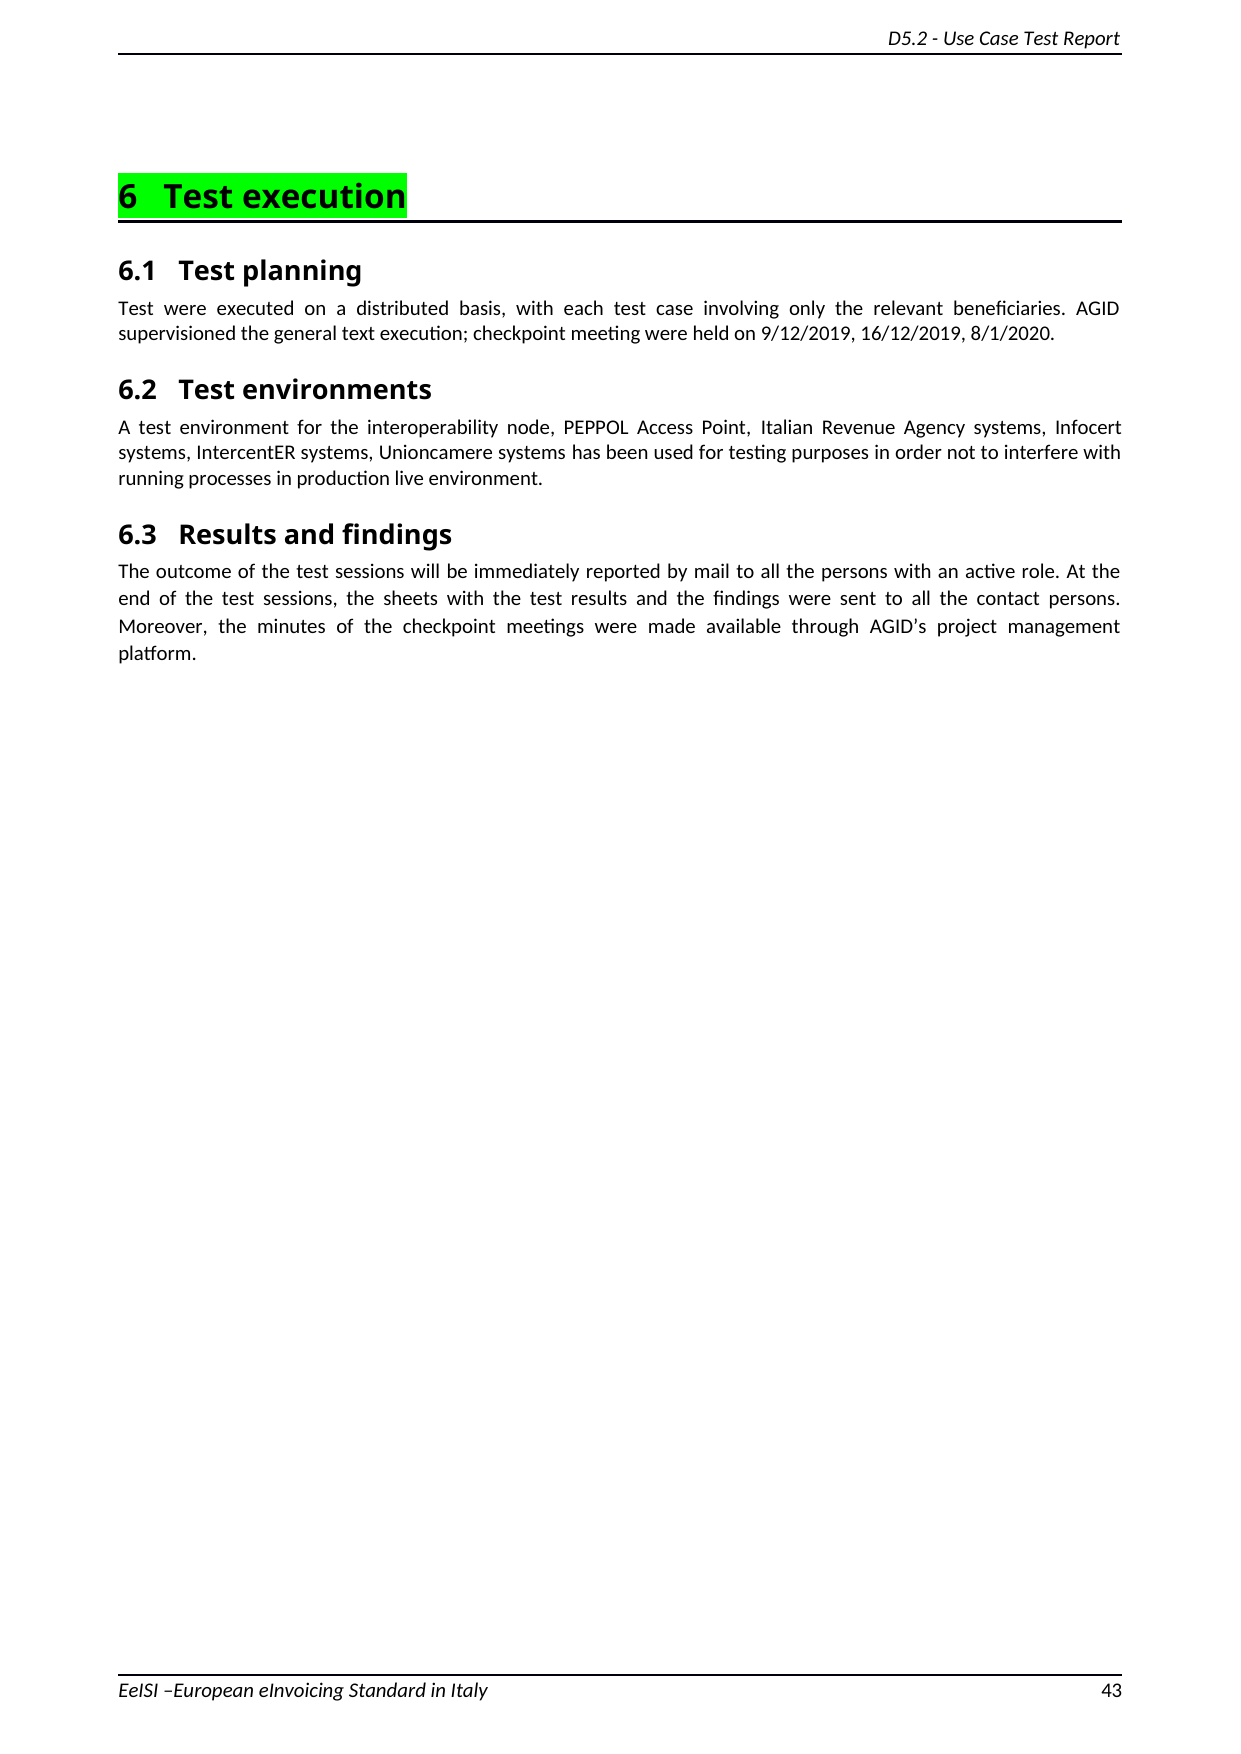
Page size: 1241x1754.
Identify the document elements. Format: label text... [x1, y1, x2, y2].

text A test environment for the interoperability node, PEPPOL Access Point, Italian Revenue Agency systems, Infocert systems, IntercentER systems, Unioncamere systems has been used for testing purposes in order not to interfere with running processes in production live environment. [118, 414, 1122, 490]
subtitle Test planning [118, 252, 1122, 289]
text The outcome of the test sessions will be immediately reported by mail to all the persons with an active role. At the end of the test sessions, the sheets with the test results and the findings were sent to all the contact persons. Moreover, the minutes of the checkpoint meetings were made available through AGID’s project management platform. [118, 558, 1122, 666]
subtitle Test execution [118, 173, 1122, 220]
subtitle Results and findings [118, 515, 1122, 552]
text Test were executed on a distributed basis, with each test case involving only the relevant beneficiaries. AGID supervisioned the general text execution; checkpoint meeting were held on 9/12/2019, 16/12/2019, 8/1/2020. [118, 295, 1122, 346]
subtitle Test environments [118, 371, 1122, 408]
